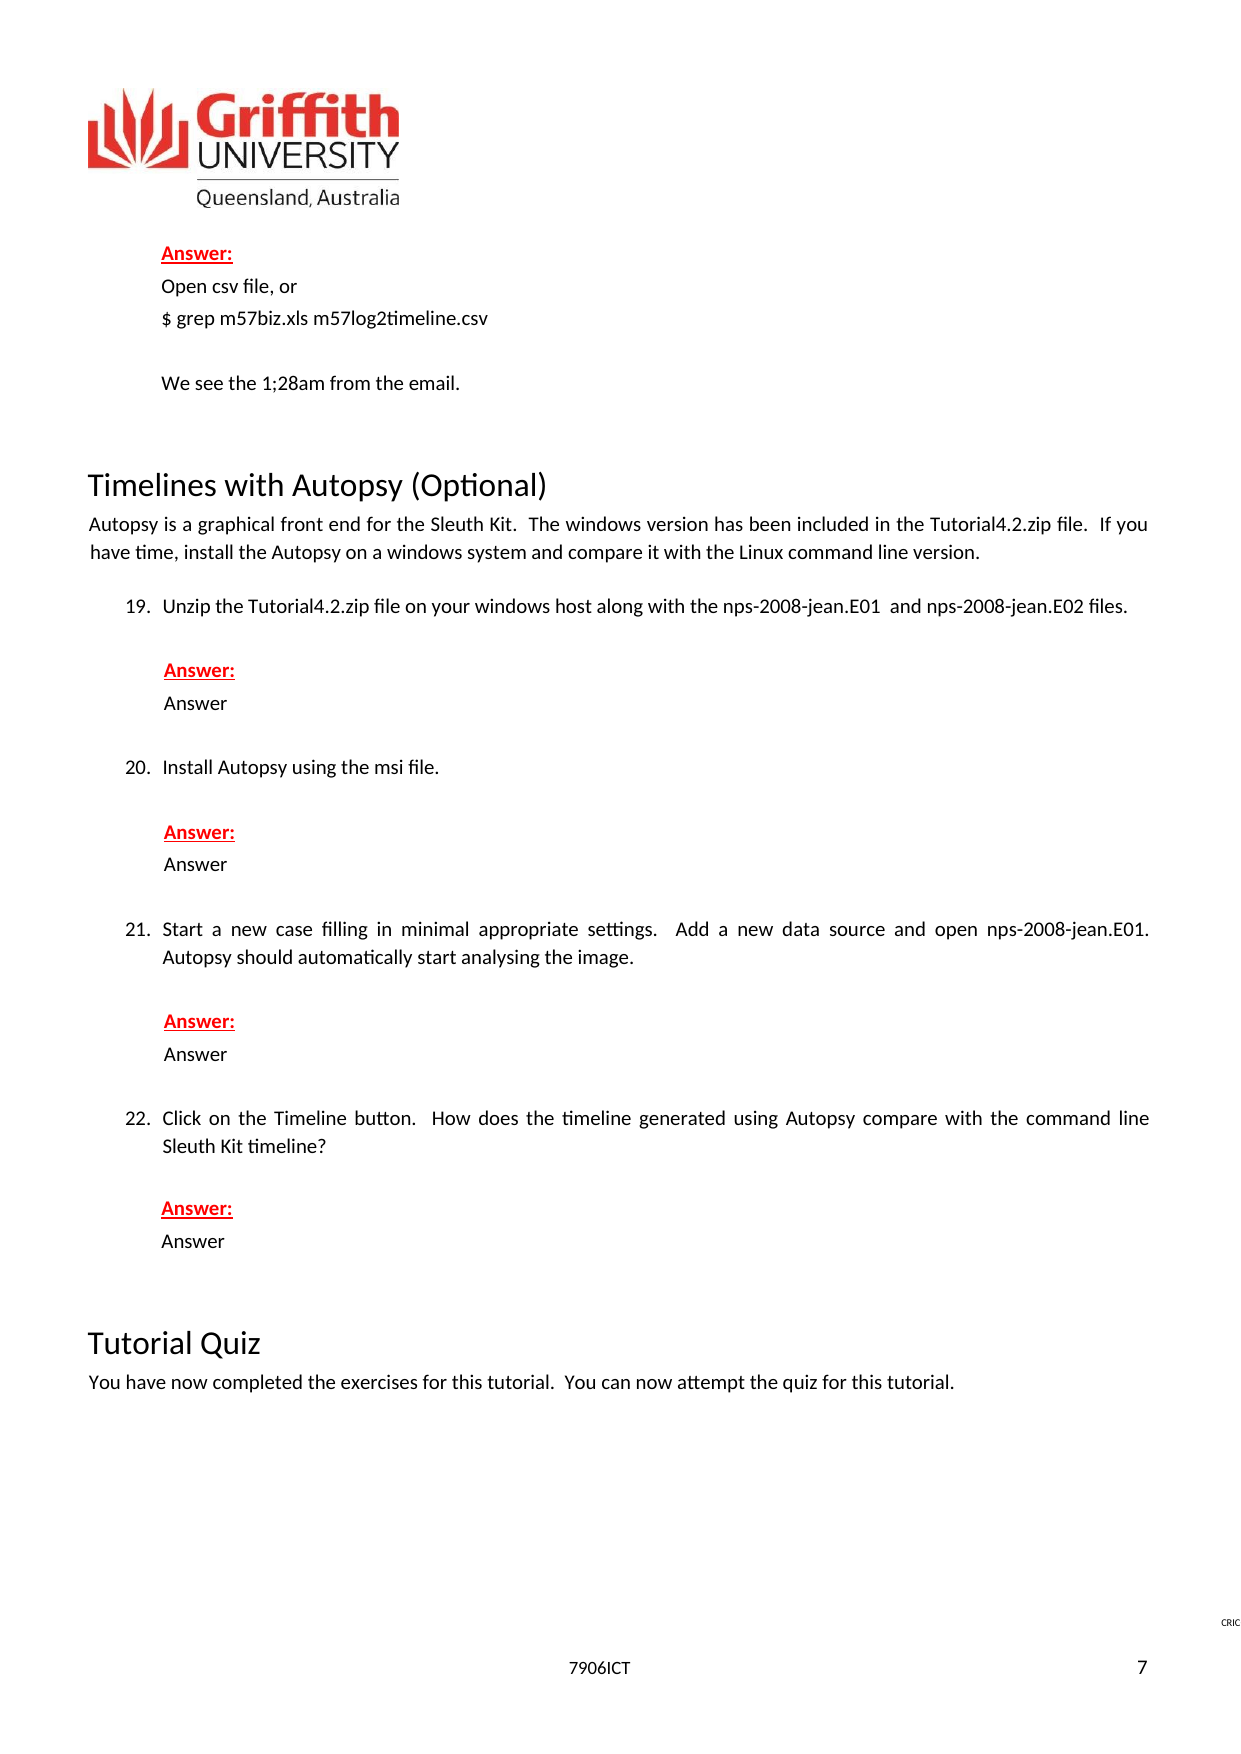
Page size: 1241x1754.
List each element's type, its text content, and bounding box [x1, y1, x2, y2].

text Autopsy is a graphical front end for the Sleuth Kit. The windows version has been included in the Tutorial4.2.zip file. If you have time, install the Autopsy on a windows system and compare it with the Linux command line version. [89, 511, 1151, 565]
text Answer: [164, 819, 1151, 844]
text Answer [161, 1228, 1151, 1253]
text $ grep m57biz.xls m57log2timeline.csv [161, 305, 1151, 331]
list Install Autopsy using the msi file. [125, 754, 1151, 780]
text Open csv file, or [161, 273, 1151, 298]
picture [1220, 1622, 1227, 1720]
text Answer: [161, 241, 1151, 266]
list Click on the Timeline button. How does the timeline generated using Autopsy compare with the command line Sleuth Kit timeline? [125, 1105, 1151, 1159]
text Answer: [164, 1008, 1151, 1034]
picture [88, 88, 399, 208]
text We see the 1;28am from the email. [161, 370, 1151, 395]
list Start a new case filling in minimal appropriate settings. Add a new data source and open nps-2008-jean.E01. Autopsy should automatically start analysing the image. [125, 916, 1151, 969]
text Answer [164, 851, 1151, 877]
text Answer [164, 690, 1151, 715]
text Answer [164, 1041, 1151, 1066]
list Unzip the Tutorial4.2.zip file on your windows host along with the nps-2008-jean.E01 and nps-2008-jean.E02 files. [125, 593, 1151, 618]
subtitle Tutorial Quiz [87, 1322, 1152, 1363]
subtitle Timelines with Autopsy (Optional) [87, 464, 1152, 505]
text Answer: [161, 1196, 1151, 1221]
text You have now completed the exercises for this tutorial. You can now attempt the quiz for this tutorial. [89, 1369, 1151, 1395]
text Answer: [164, 657, 1151, 683]
